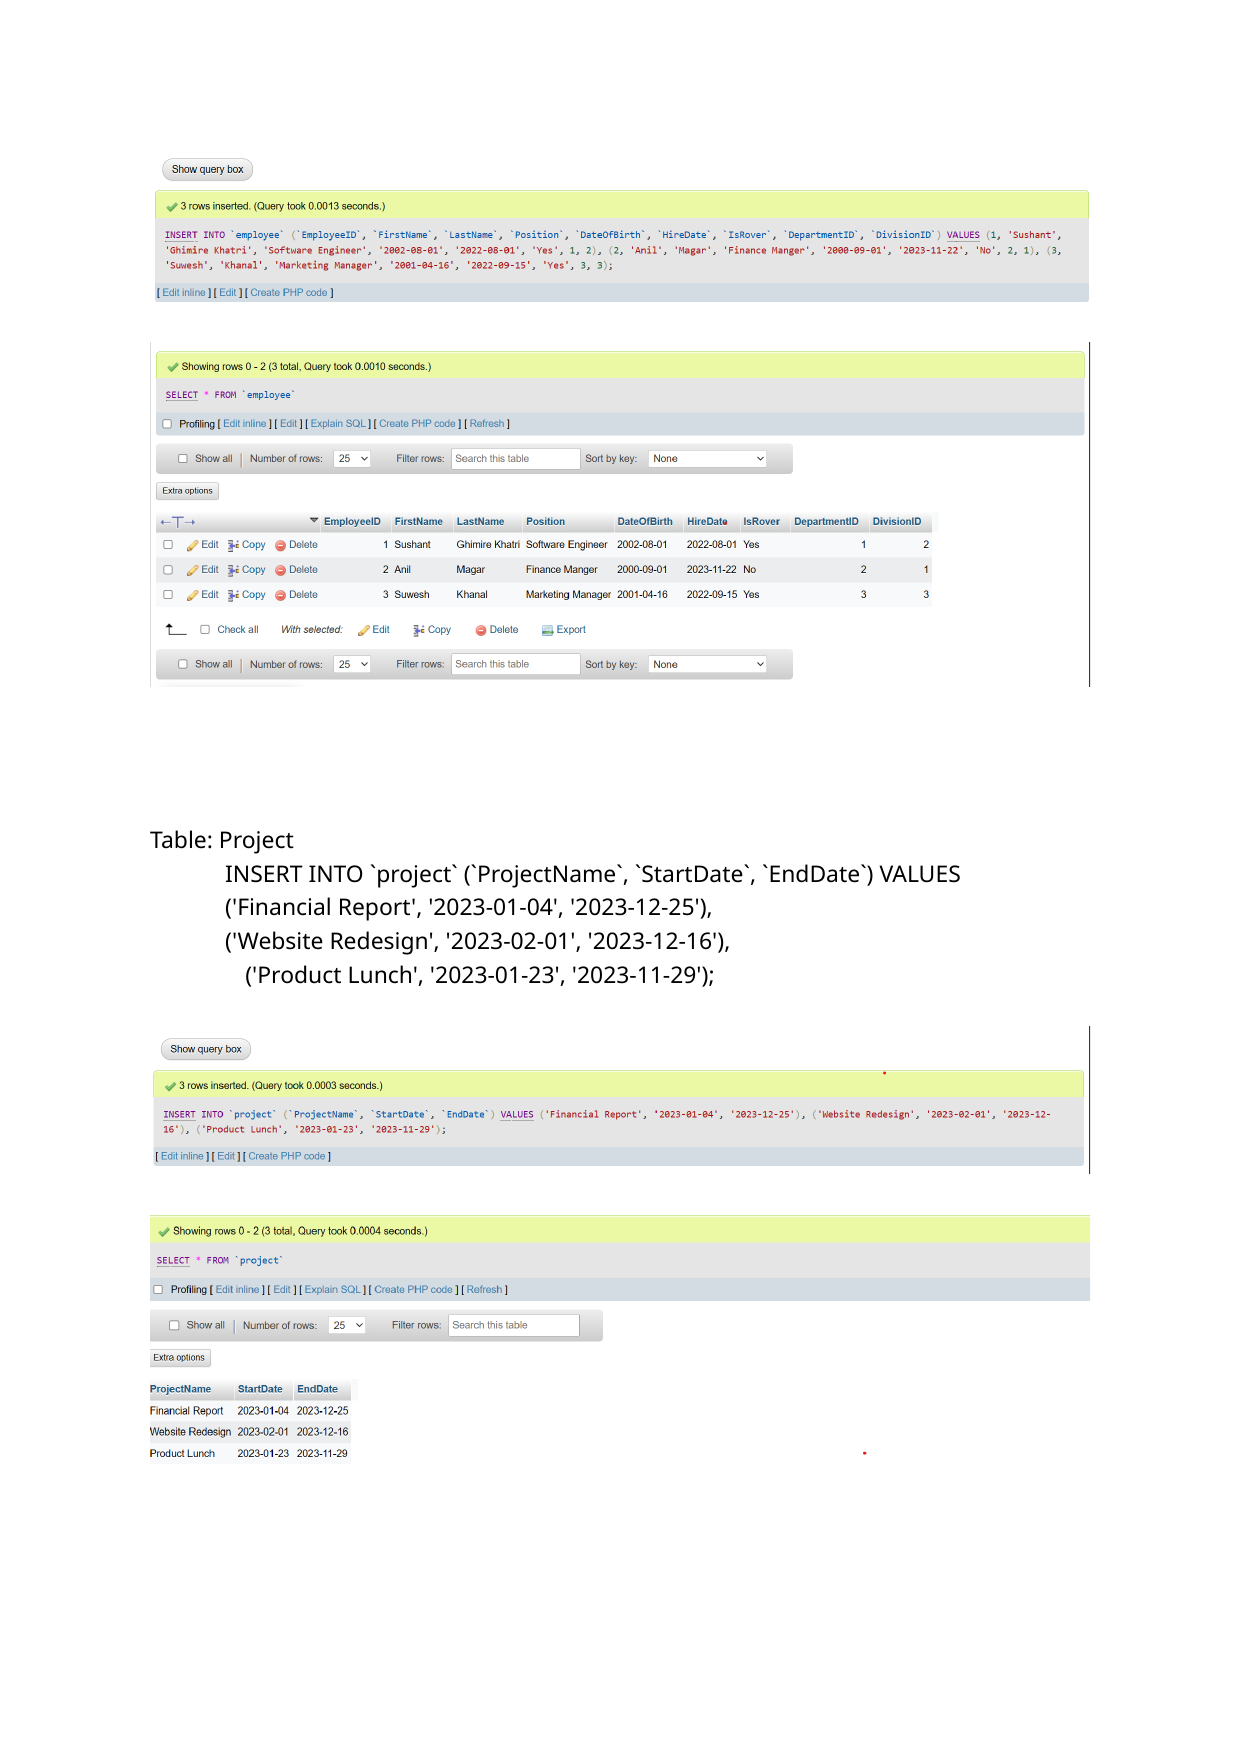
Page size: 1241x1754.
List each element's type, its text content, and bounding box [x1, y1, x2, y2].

list INSERT INTO `project` (`ProjectName`, `StartDate`, `EndDate`) VALUES [225, 857, 1090, 889]
picture [150, 1209, 1091, 1467]
picture [150, 1026, 1091, 1174]
picture [150, 150, 1091, 307]
list ('Product Lunch', '2023-01-23', '2023-11-29'); [150, 959, 1090, 990]
list ('Financial Report', '2023-01-04', '2023-12-25'), [225, 891, 1090, 922]
list ('Website Redesign', '2023-02-01', '2023-12-16'), [225, 925, 1090, 956]
picture [150, 342, 1091, 687]
list Table: Project [150, 824, 1090, 855]
